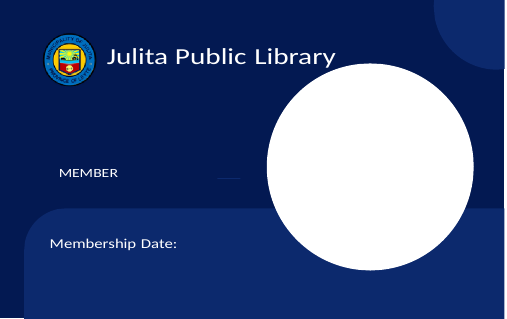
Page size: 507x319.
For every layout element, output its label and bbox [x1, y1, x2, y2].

picture [40, 31, 98, 88]
